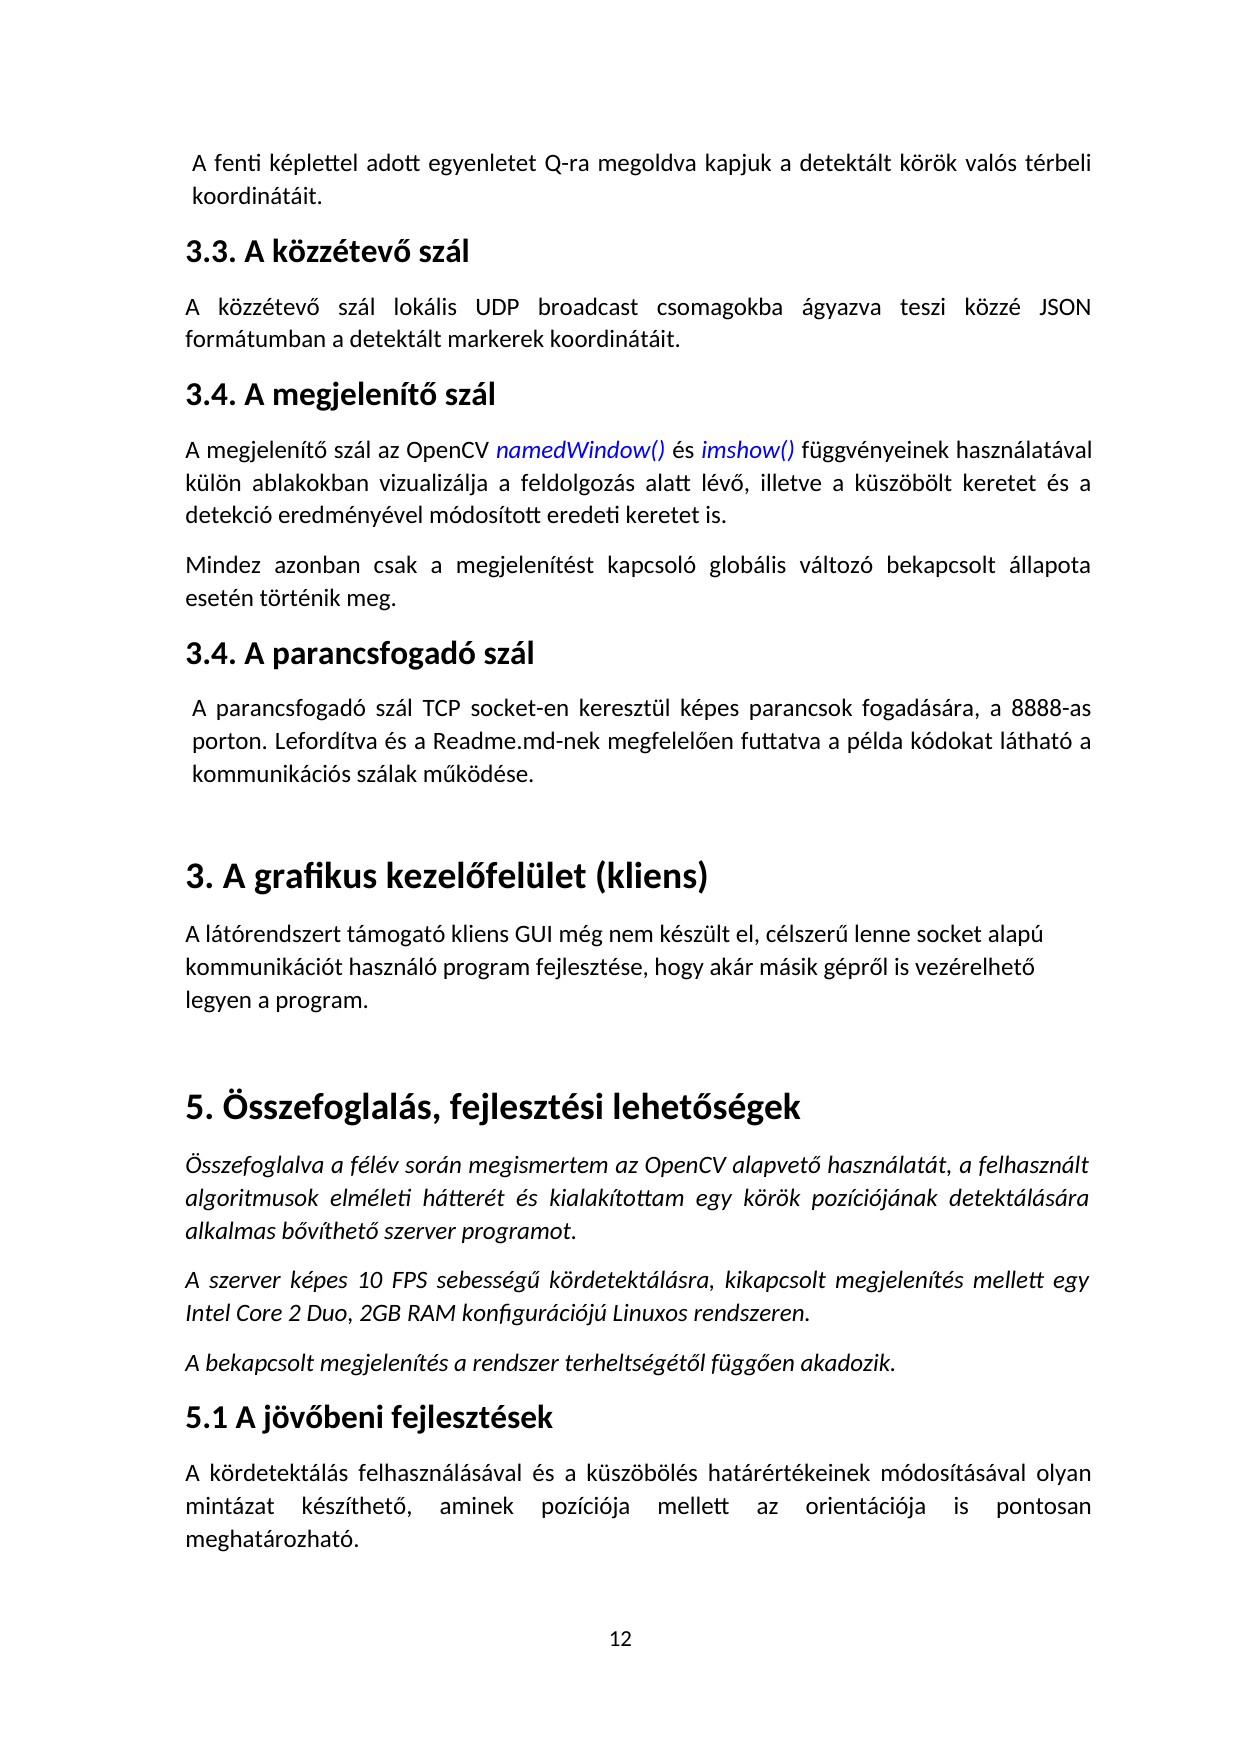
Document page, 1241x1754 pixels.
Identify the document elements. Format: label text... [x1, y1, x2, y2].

text 3.3. A közzétevő szál [148, 230, 1093, 271]
text A szerver képes 10 FPS sebességű kördetektálásra, kikapcsolt megjelenítés mellett egy Intel Core 2 Duo, 2GB RAM konfigurációjú Linuxos rendszeren. [185, 1264, 1093, 1328]
text A megjelenítő szál az OpenCV namedWindow() és imshow() függvényeinek használatával külön ablakokban vizualizálja a feldolgozás alatt lévő, illetve a küszöbölt keretet és a detekció eredményével módosított eredeti keretet is. [185, 434, 1093, 530]
text A kördetektálás felhasználásával és a küszöbölés határértékeinek módosításával olyan mintázat készíthető, aminek pozíciója mellett az orientációja is pontosan meghatározható. [185, 1457, 1093, 1553]
text Összefoglalva a félév során megismertem az OpenCV alapvető használatát, a felhasznált algoritmusok elméleti hátterét és kialakítottam egy körök pozíciójának detektálására alkalmas bővíthető szerver programot. [185, 1149, 1093, 1245]
text 3.4. A parancsfogadó szál [148, 632, 1093, 672]
text A bekapcsolt megjelenítés a rendszer terheltségétől függően akadozik. [185, 1347, 1093, 1377]
text A parancsfogadó szál TCP socket-en keresztül képes parancsok fogadására, a 8888-as porton. Lefordítva és a Readme.md-nek megfelelően futtatva a példa kódokat látható a kommunikációs szálak működése. [192, 692, 1093, 789]
text A látórendszert támogató kliens GUI még nem készült el, célszerű lenne socket alapú kommunikációt használó program fejlesztése, hogy akár másik gépről is vezérelhető legyen a program. [185, 918, 1093, 1014]
text 5. Összefoglalás, fejlesztési lehetőségek [148, 1083, 1093, 1129]
list A grafikus kezelőfelület (kliens) [185, 852, 1093, 898]
text Mindez azonban csak a megjelenítést kapcsoló globális változó bekapcsolt állapota esetén történik meg. [185, 549, 1093, 613]
text 5.1 A jövőbeni fejlesztések [148, 1397, 1093, 1437]
text A fenti képlettel adott egyenletet Q-ra megoldva kapjuk a detektált körök valós térbeli koordinátáit. [192, 148, 1093, 211]
text 3.4. A megjelenítő szál [148, 373, 1093, 414]
text A közzétevő szál lokális UDP broadcast csomagokba ágyazva teszi közzé JSON formátumban a detektált markerek koordinátáit. [185, 291, 1093, 354]
